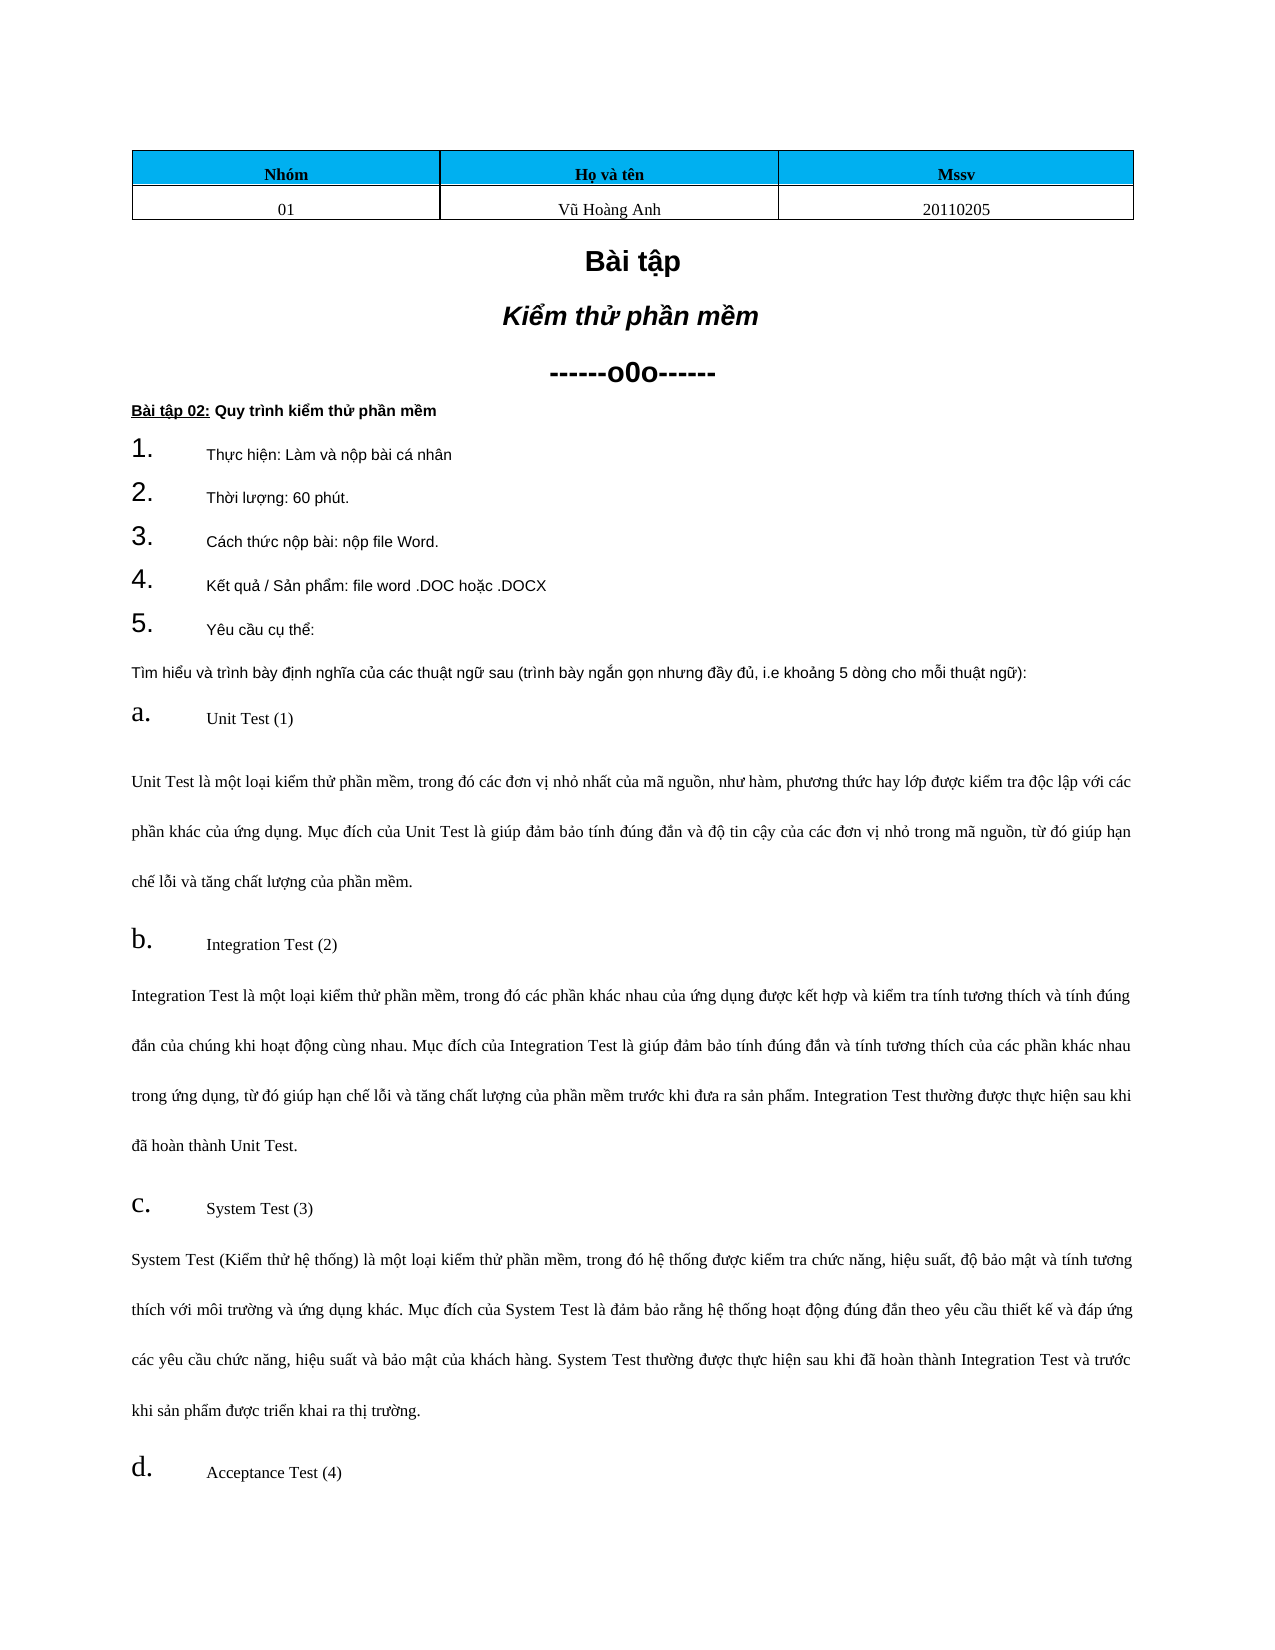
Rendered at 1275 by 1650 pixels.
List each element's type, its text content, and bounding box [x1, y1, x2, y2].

table_cell Vũ Hoàng Anh [441, 186, 778, 219]
text ------o0o------ [131, 331, 1134, 388]
table_header Mssv [779, 151, 1133, 184]
list Integration Test (2) [131, 921, 1134, 954]
text Tìm hiểu và trình bày định nghĩa của các thuật ngữ sau (trình bày ngắn gọn nhưng đầy đủ, i.e khoảng 5 dòng cho mỗi thuật ngữ): [131, 651, 1134, 682]
text Unit Test là một loại kiểm thử phần mềm, trong đó các đơn vị nhỏ nhất của mã nguồn, như hàm, phương thức hay lớp được kiểm tra độc lập với các phần khác của ứng dụng. Mục đích của Unit Test là giúp đảm bảo tính đúng đắn và độ tin cậy của các đơn vị nhỏ trong mã nguồn, từ đó giúp hạn chế lỗi và tăng chất lượng của phần mềm. [131, 757, 1134, 892]
table_header Nhóm [133, 151, 439, 184]
text System Test (Kiểm thử hệ thống) là một loại kiểm thử phần mềm, trong đó hệ thống được kiểm tra chức năng, hiệu suất, độ bảo mật và tính tương thích với môi trường và ứng dụng khác. Mục đích của System Test là đảm bảo rằng hệ thống hoạt động đúng đắn theo yêu cầu thiết kế và đáp ứng các yêu cầu chức năng, hiệu suất và bảo mật của khách hàng. System Test thường được thực hiện sau khi đã hoàn thành Integration Test và trước khi sản phẩm được triển khai ra thị trường. [131, 1235, 1134, 1420]
list Acceptance Test (4) [131, 1449, 1134, 1482]
text Bài tập 02: Quy trình kiểm thử phần mềm [131, 388, 1134, 419]
text Bài tập [131, 220, 1134, 278]
table_cell 20110205 [779, 186, 1133, 219]
list Cách thức nộp bài: nộp file Word. [131, 519, 1134, 551]
text Kiểm thử phần mềm [131, 278, 1134, 331]
list System Test (3) [131, 1185, 1134, 1218]
list Kết quả / Sản phẩm: file word .DOC hoặc .DOCX [131, 563, 1134, 594]
table_cell 01 [133, 186, 439, 219]
list Yêu cầu cụ thể: [131, 607, 1134, 638]
table_header Họ và tên [441, 151, 778, 184]
list Thời lượng: 60 phút. [131, 476, 1134, 507]
list Thực hiện: Làm và nộp bài cá nhân [131, 432, 1134, 463]
list Unit Test (1) [131, 694, 1134, 728]
text Integration Test là một loại kiểm thử phần mềm, trong đó các phần khác nhau của ứng dụng được kết hợp và kiểm tra tính tương thích và tính đúng đắn của chúng khi hoạt động cùng nhau. Mục đích của Integration Test là giúp đảm bảo tính đúng đắn và tính tương thích của các phần khác nhau trong ứng dụng, từ đó giúp hạn chế lỗi và tăng chất lượng của phần mềm trước khi đưa ra sản phẩm. Integration Test thường được thực hiện sau khi đã hoàn thành Unit Test. [131, 971, 1134, 1156]
